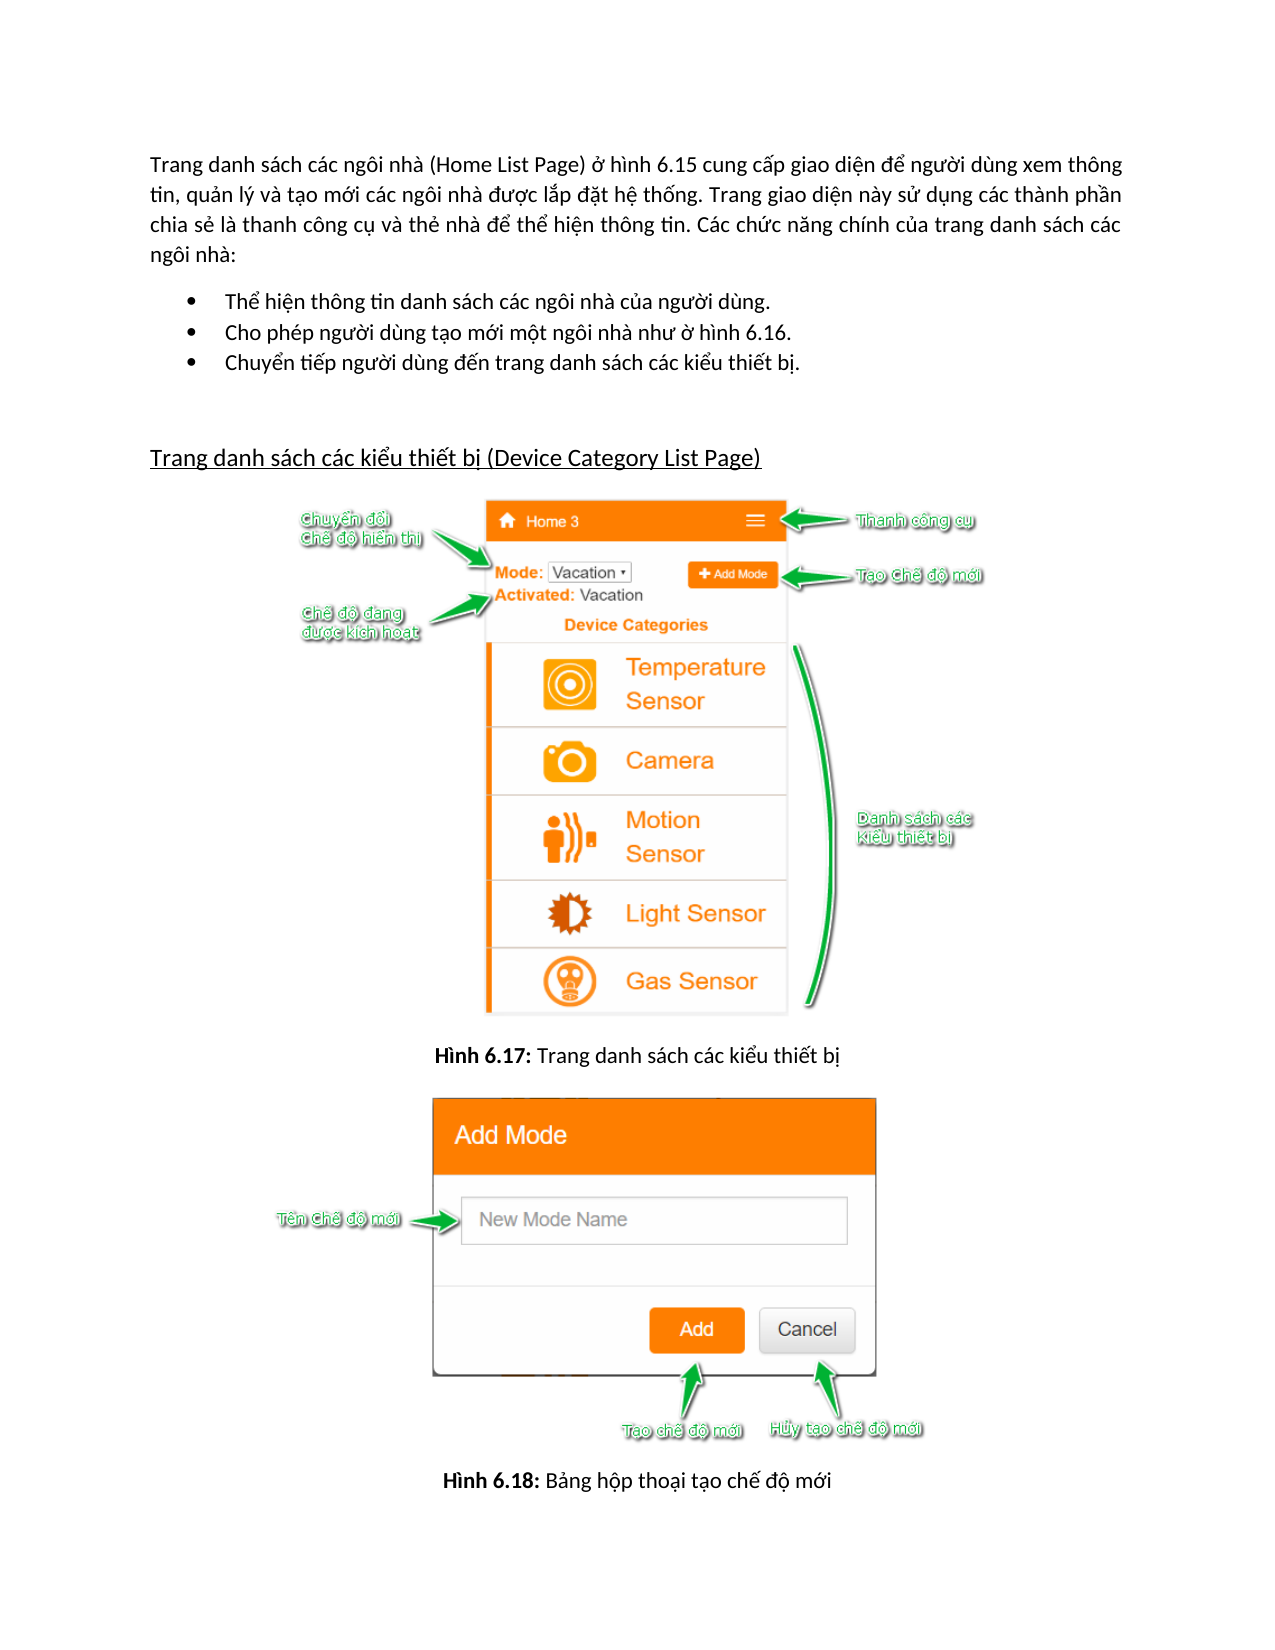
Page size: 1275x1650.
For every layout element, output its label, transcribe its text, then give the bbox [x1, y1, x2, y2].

list Cho phép người dùng tạo mới một ngôi nhà như ờ hình 6.16. [187, 318, 1125, 346]
text Trang danh sách các kiểu thiết bị (Device Category List Page) [150, 442, 1125, 472]
list Thể hiện thông tin danh sách các ngôi nhà của người dùng. [187, 287, 1125, 316]
picture [279, 491, 996, 1023]
text Hình 6.17: Trang danh sách các kiểu thiết bị [150, 1042, 1125, 1070]
picture [267, 1088, 1008, 1448]
list Chuyển tiếp người dùng đến trang danh sách các kiểu thiết bị. [187, 348, 1125, 376]
text Hình 6.18: Bảng hộp thoại tạo chế độ mới [150, 1466, 1125, 1494]
text Trang danh sách các ngôi nhà (Home List Page) ở hình 6.15 cung cấp giao diện để người dùng xem thông tin, quản lý và tạo mới các ngôi nhà được lắp đặt hệ thống. Trang giao diện này sử dụng các thành phần chia sẻ là thanh công cụ và thẻ nhà để thể hiện thông tin. Các chức năng chính của trang danh sách các ngôi nhà: [150, 150, 1125, 269]
